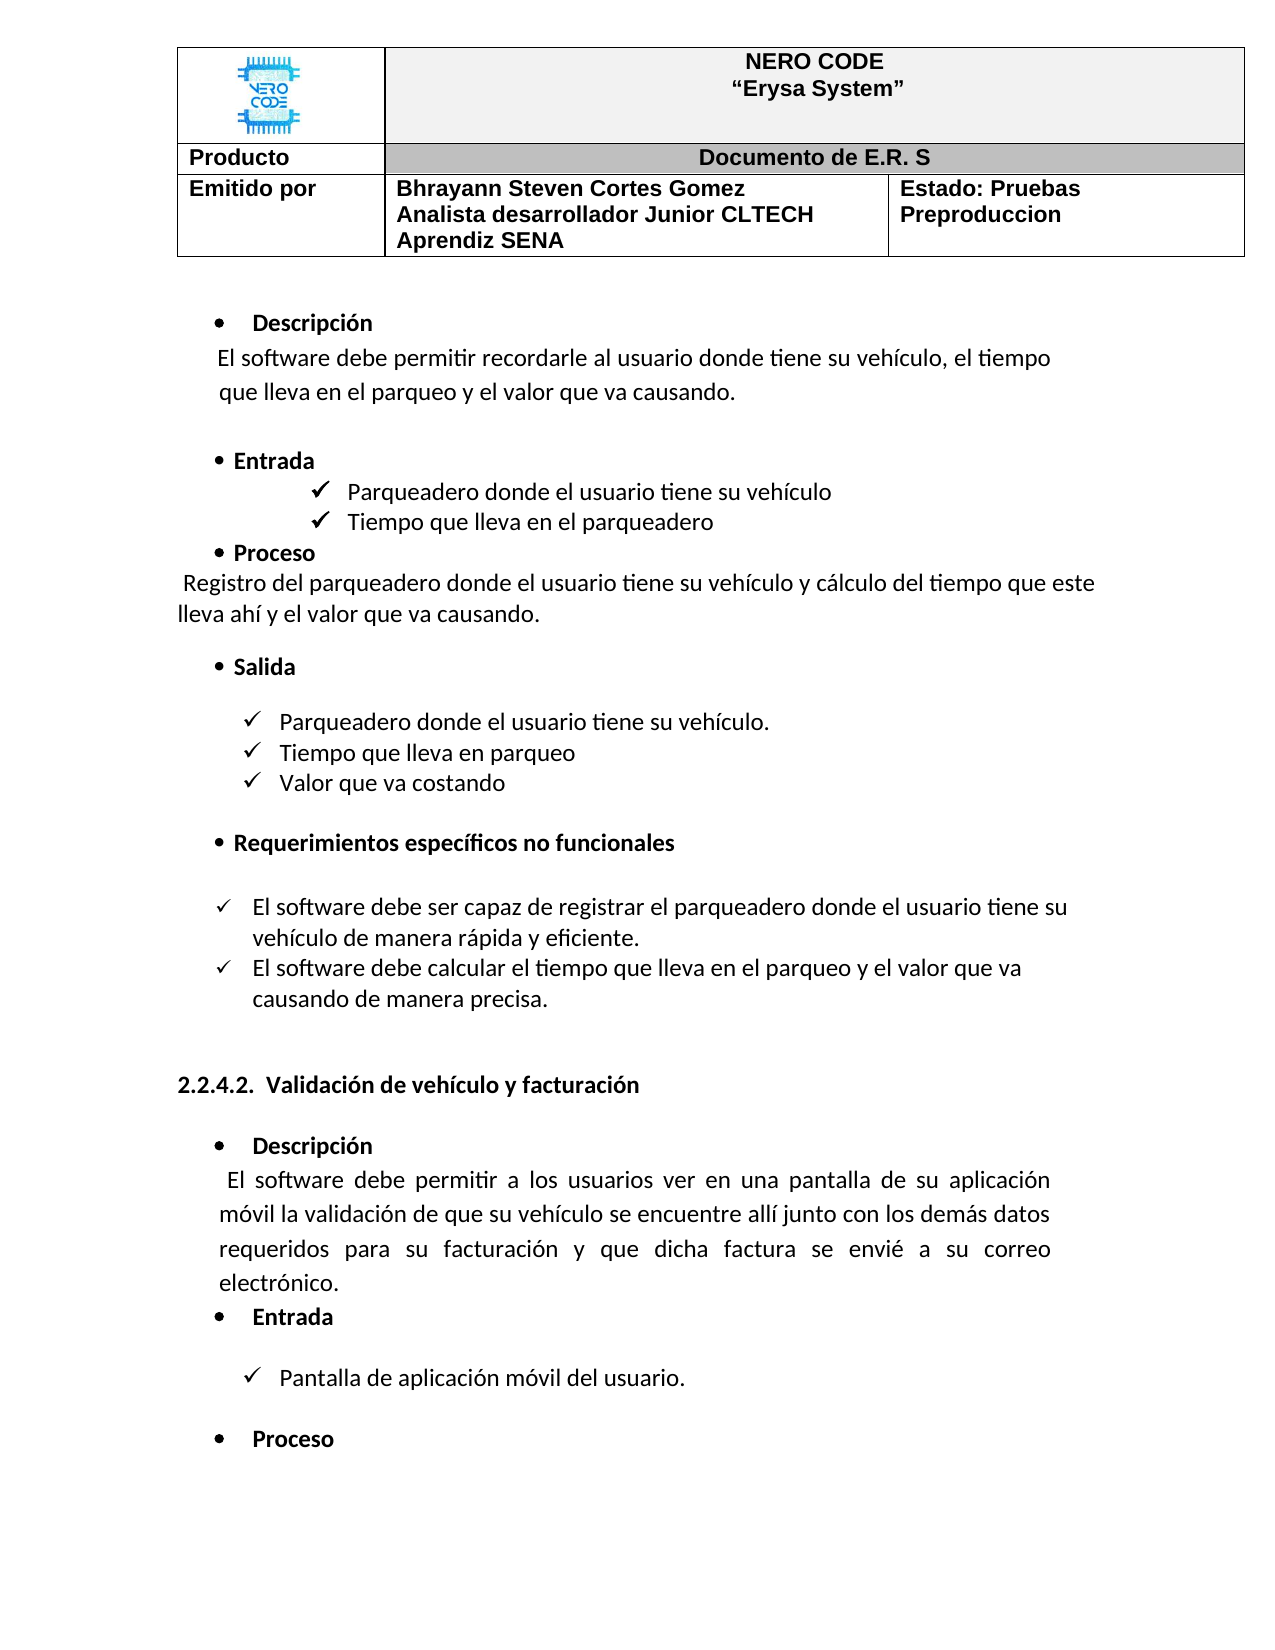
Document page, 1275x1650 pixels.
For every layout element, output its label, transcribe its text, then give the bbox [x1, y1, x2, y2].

text Registro del parqueadero donde el usuario tiene su vehículo y cálculo del tiempo que este lleva ahí y el valor que va causando. [177, 568, 1098, 629]
list Parqueadero donde el usuario tiene su vehículo [310, 476, 1098, 507]
list Descripción [215, 1130, 1052, 1161]
list Parqueadero donde el usuario tiene su vehículo. [242, 707, 1098, 737]
list Descripción [215, 307, 1052, 338]
list Entrada [215, 1301, 1098, 1332]
list El software debe ser capaz de registrar el parqueadero donde el usuario tiene su vehículo de manera rápida y eficiente. [215, 891, 1098, 952]
list Requerimientos específicos no funcionales [215, 828, 1098, 858]
text 2.2.4.2. Validación de vehículo y facturación [177, 1069, 1098, 1100]
text El software debe permitir a los usuarios ver en una pantalla de su aplicación móvil la validación de que su vehículo se encuentre allí junto con los demás datos requeridos para su facturación y que dicha factura se envié a su correo electrónico. [217, 1164, 1052, 1297]
list Tiempo que lleva en el parqueadero [310, 507, 1098, 537]
list El software debe calcular el tiempo que lleva en el parqueo y el valor que va causando de manera precisa. [215, 952, 1098, 1013]
list Proceso [215, 537, 1098, 568]
list Proceso [215, 1423, 1098, 1454]
picture [225, 51, 313, 139]
text El software debe permitir recordarle al usuario donde tiene su vehículo, el tiempo que lleva en el parqueo y el valor que va causando. [217, 342, 1052, 406]
list Tiempo que lleva en parqueo [242, 737, 1098, 768]
list Salida [215, 651, 1098, 682]
list Entrada [215, 446, 1098, 476]
list Valor que va costando [242, 768, 1098, 798]
list Pantalla de aplicación móvil del usuario. [242, 1362, 1098, 1393]
